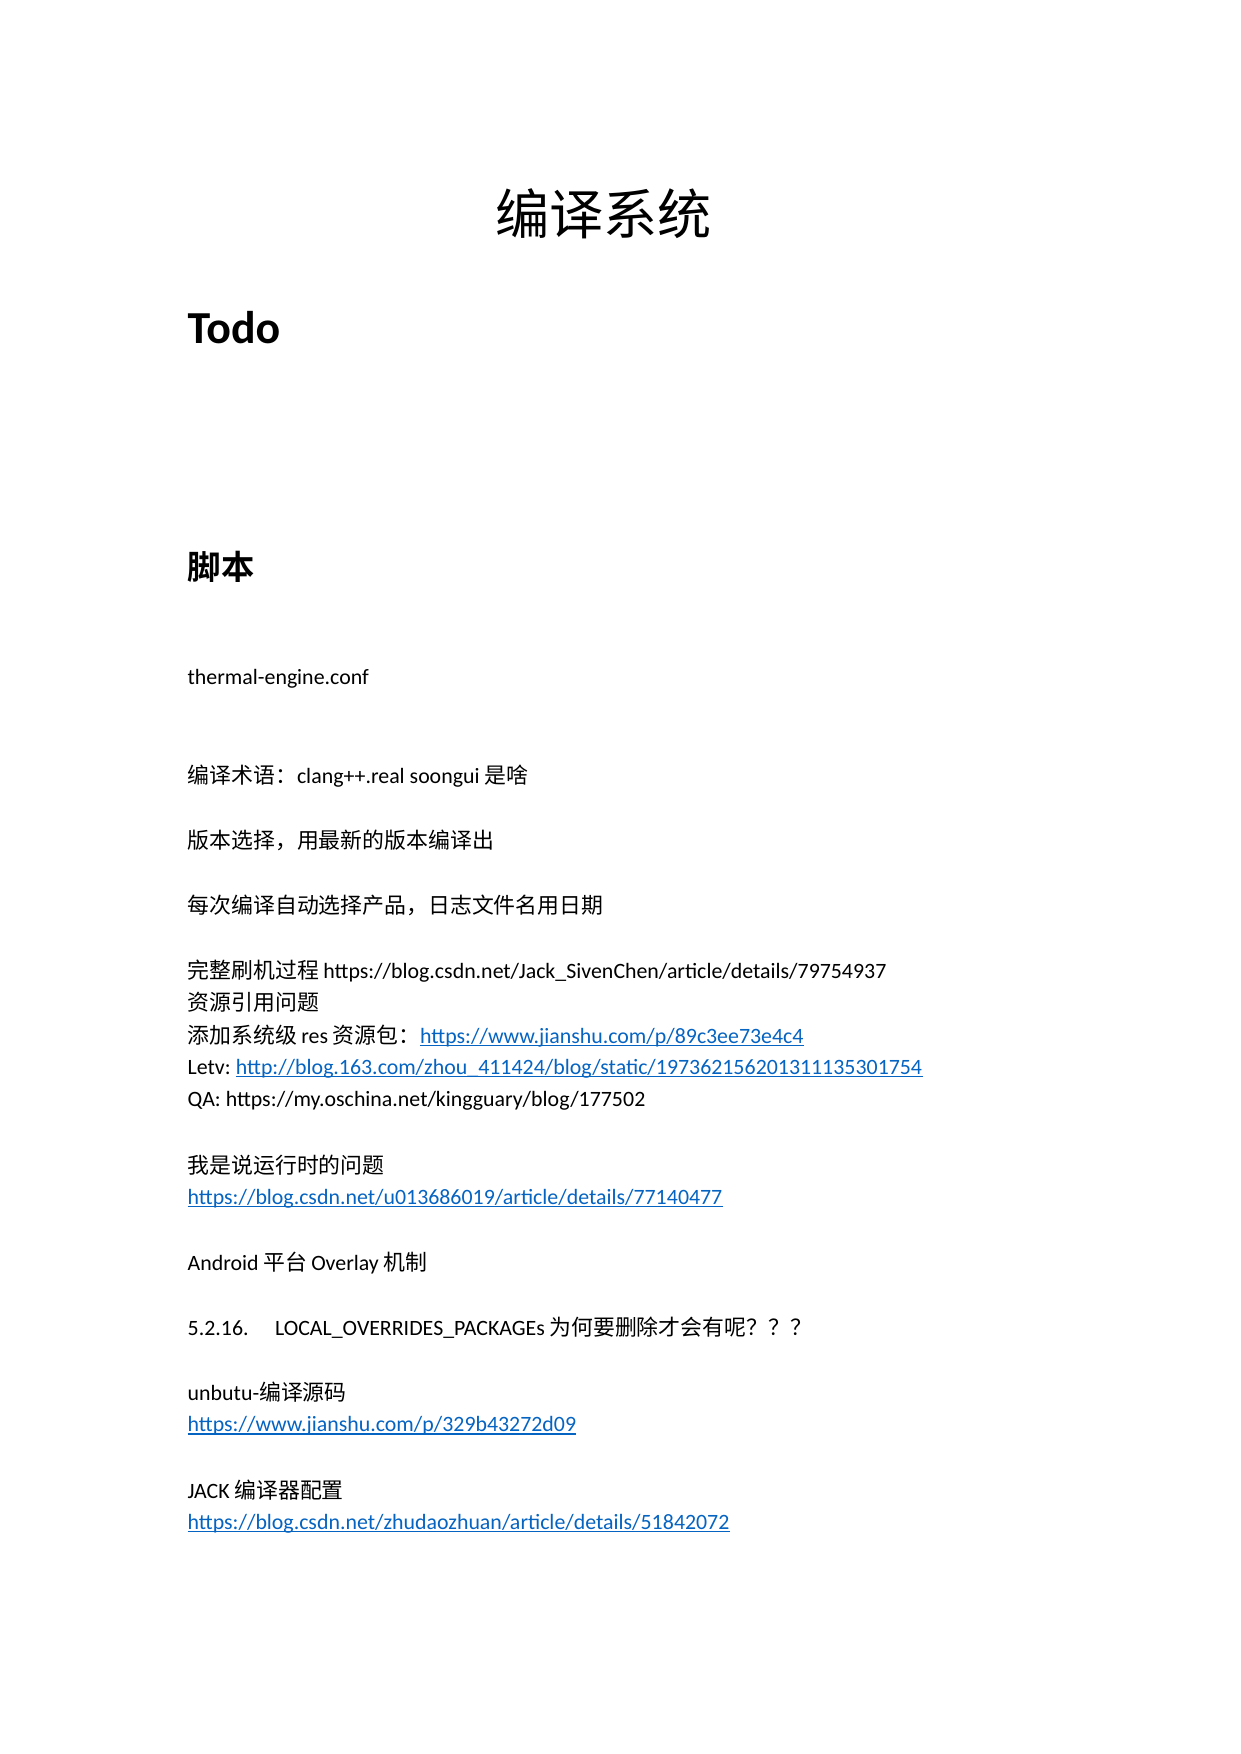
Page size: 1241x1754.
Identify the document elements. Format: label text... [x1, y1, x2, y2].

text 编译系统 [187, 162, 1019, 259]
text JACK编译器配置 [187, 1472, 1019, 1505]
text 我是说运行时的问题 [187, 1147, 1019, 1180]
text https://blog.csdn.net/zhudaozhuan/article/details/51842072 [187, 1505, 1019, 1537]
text QA: https://my.oschina.net/kingguary/blog/177502 [187, 1082, 1019, 1115]
subtitle 脚本 [187, 533, 1019, 598]
text 版本选择，用最新的版本编译出 [187, 822, 1019, 855]
text thermal-engine.conf [187, 660, 1019, 692]
text 完整刷机过程https://blog.csdn.net/Jack_SivenChen/article/details/79754937 [187, 952, 1019, 985]
text Android平台Overlay机制 [187, 1245, 1019, 1277]
text 5.2.16. LOCAL_OVERRIDES_PACKAGEs为何要删除才会有呢？？？ [187, 1310, 1019, 1342]
text 资源引用问题 [187, 985, 1019, 1017]
text 编译术语：clang++.real soongui是啥 [187, 757, 1019, 790]
text 添加系统级res资源包：https://www.jianshu.com/p/89c3ee73e4c4 [187, 1017, 1019, 1050]
text unbutu-编译源码 [187, 1375, 1019, 1407]
text https://blog.csdn.net/u013686019/article/details/77140477 [187, 1180, 1019, 1212]
text 每次编译自动选择产品，日志文件名用日期 [187, 887, 1019, 920]
text https://www.jianshu.com/p/329b43272d09 [187, 1407, 1019, 1440]
text Letv: http://blog.163.com/zhou_411424/blog/static/197362156201311135301754 [187, 1050, 1019, 1082]
subtitle Todo [187, 295, 1019, 360]
